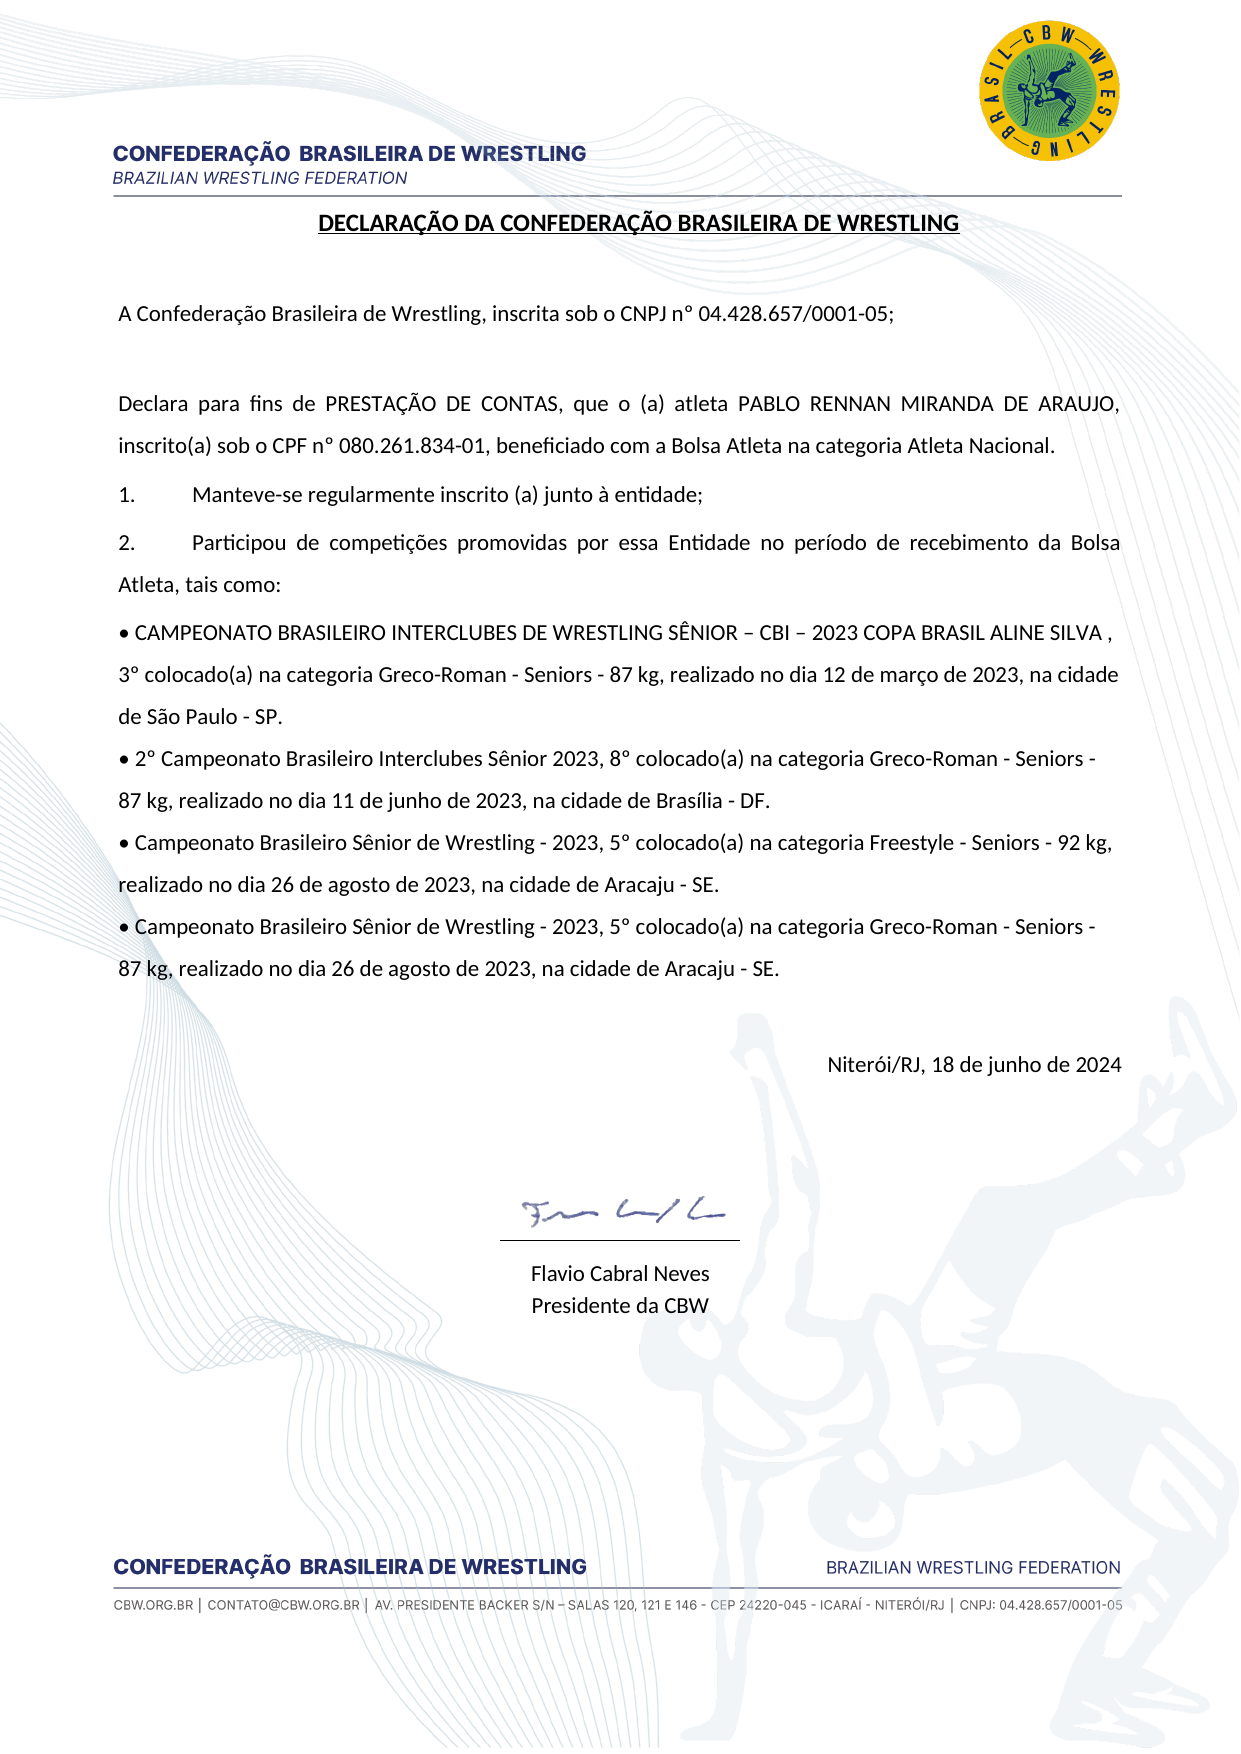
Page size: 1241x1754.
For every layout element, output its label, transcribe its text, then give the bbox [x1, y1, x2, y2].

text A Confederação Brasileira de Wrestling, inscrita sob o CNPJ nº 04.428.657/0001-05; [118, 299, 1122, 327]
picture [0, 0, 1240, 1754]
text 2. Participou de competições promovidas por essa Entidade no período de recebimento da Bolsa Atleta, tais como: [118, 528, 1122, 598]
text 1. Manteve-se regularmente inscrito (a) junto à entidade; [118, 480, 1122, 508]
text Flavio Cabral Neves Presidente da CBW [118, 1176, 1122, 1319]
subtitle DECLARAÇÃO DA CONFEDERAÇÃO BRASILEIRA DE WRESTLING [156, 207, 1122, 237]
text Declara para fins de PRESTAÇÃO DE CONTAS, que o (a) atleta PABLO RENNAN MIRANDA DE ARAUJO, inscrito(a) sob o CPF nº 080.261.834-01, beneficiado com a Bolsa Atleta na categoria Atleta Nacional. [118, 389, 1122, 459]
text Niterói/RJ, 18 de junho de 2024 [118, 1050, 1122, 1078]
text • CAMPEONATO BRASILEIRO INTERCLUBES DE WRESTLING SÊNIOR – CBI – 2023 COPA BRASIL ALINE SILVA , 3º colocado(a) na categoria Greco-Roman - Seniors - 87 kg, realizado no dia 12 de março de 2023, na cidade de São Paulo - SP. • 2º Campeonato Brasileiro Interclubes Sênior 2023, 8º colocado(a) na categoria Greco-Roman - Seniors - 87 kg, realizado no dia 11 de junho de 2023, na cidade de Brasília - DF. • Campeonato Brasileiro Sênior de Wrestling - 2023, 5º colocado(a) na categoria Freestyle - Seniors - 92 kg, realizado no dia 26 de agosto de 2023, na cidade de Aracaju - SE. • Campeonato Brasileiro Sênior de Wrestling - 2023, 5º colocado(a) na categoria Greco-Roman - Seniors - 87 kg, realizado no dia 26 de agosto de 2023, na cidade de Aracaju - SE. [118, 618, 1122, 1033]
